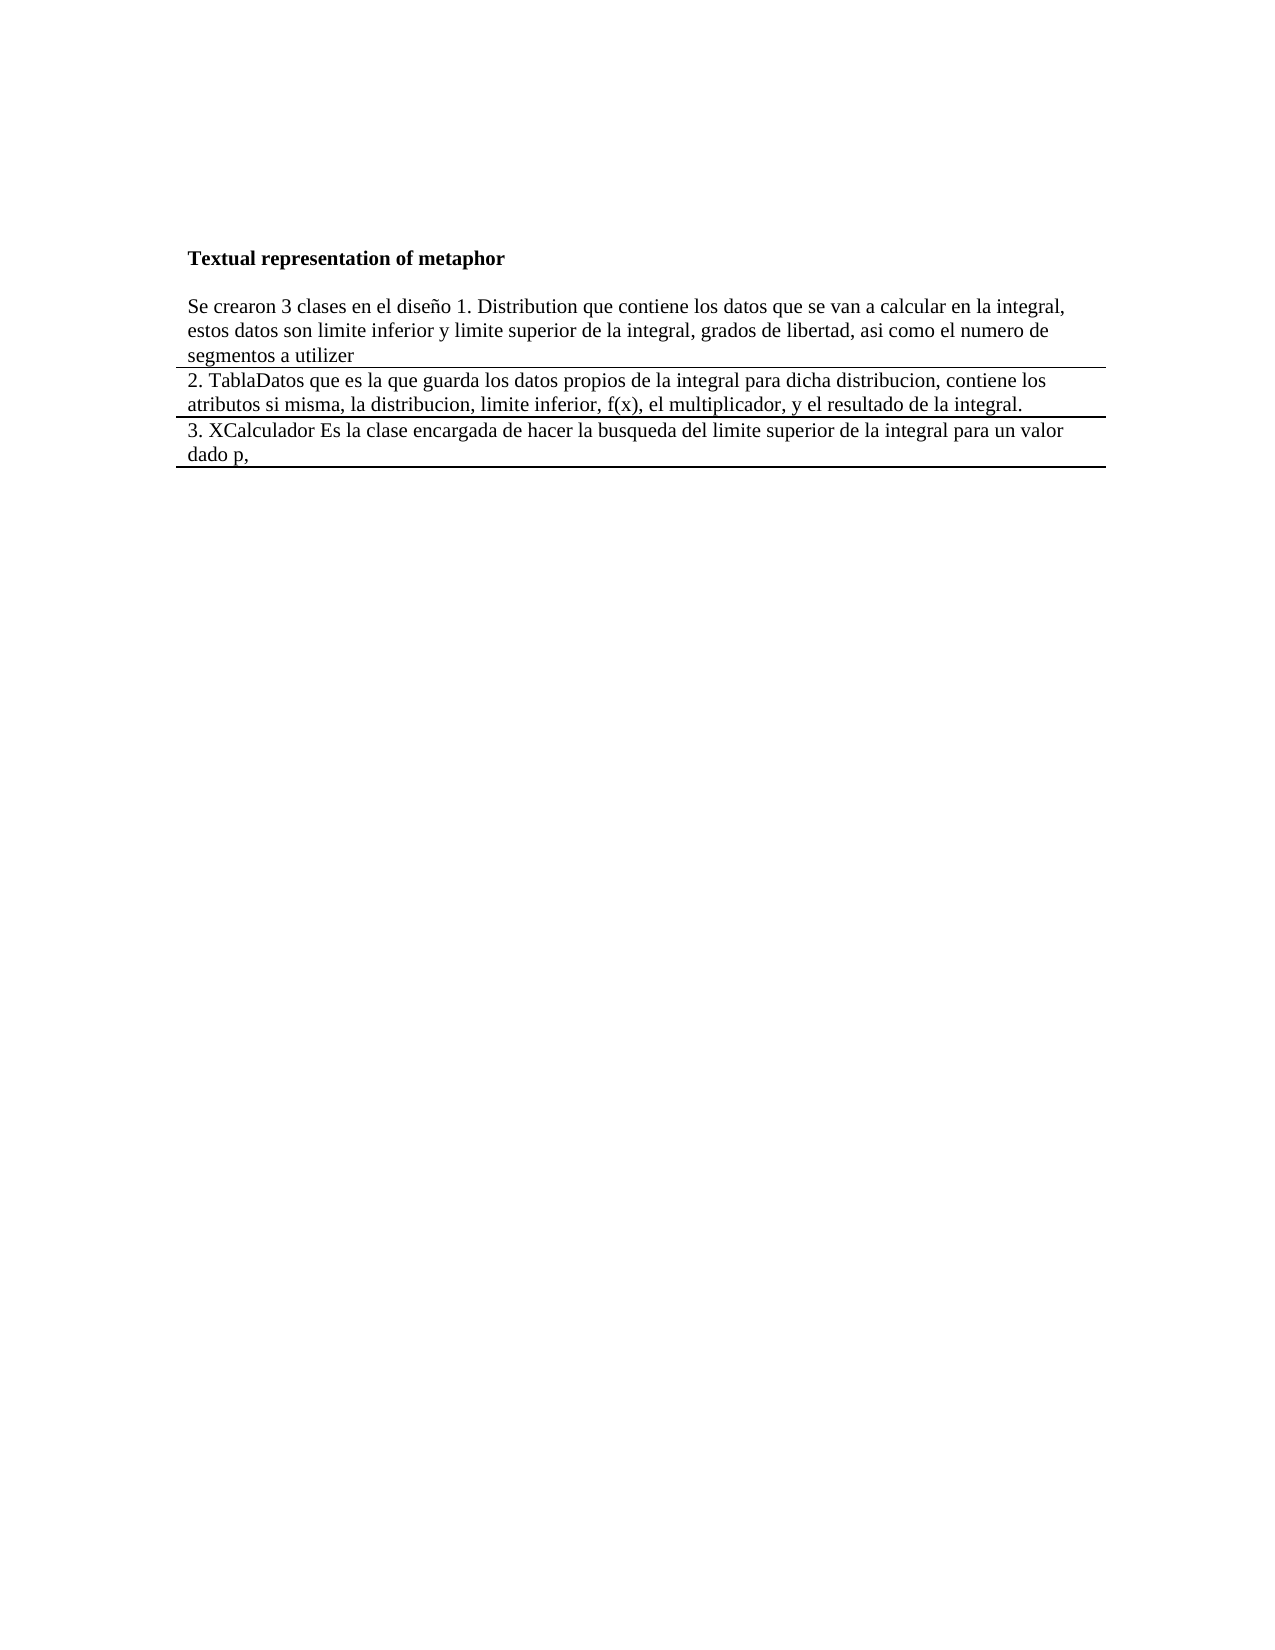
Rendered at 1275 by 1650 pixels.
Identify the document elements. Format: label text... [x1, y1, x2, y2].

table_cell 2. TablaDatos que es la que guarda los datos propios de la integral para dicha distribucion, contiene los atributos si misma, la distribucion, limite inferior, f(x), el multiplicador, y el resultado de la integral. [176, 368, 1106, 416]
table_header Se crearon 3 clases en el diseño 1. Distribution que contiene los datos que se van a calcular en la integral, estos datos son limite inferior y limite superior de la integral, grados de libertad, asi como el numero de segmentos a utilizer [176, 270, 1106, 367]
table_cell 3. XCalculador Es la clase encargada de hacer la busqueda del limite superior de la integral para un valor dado p, [176, 418, 1106, 466]
text Textual representation of metaphor [187, 246, 1087, 270]
